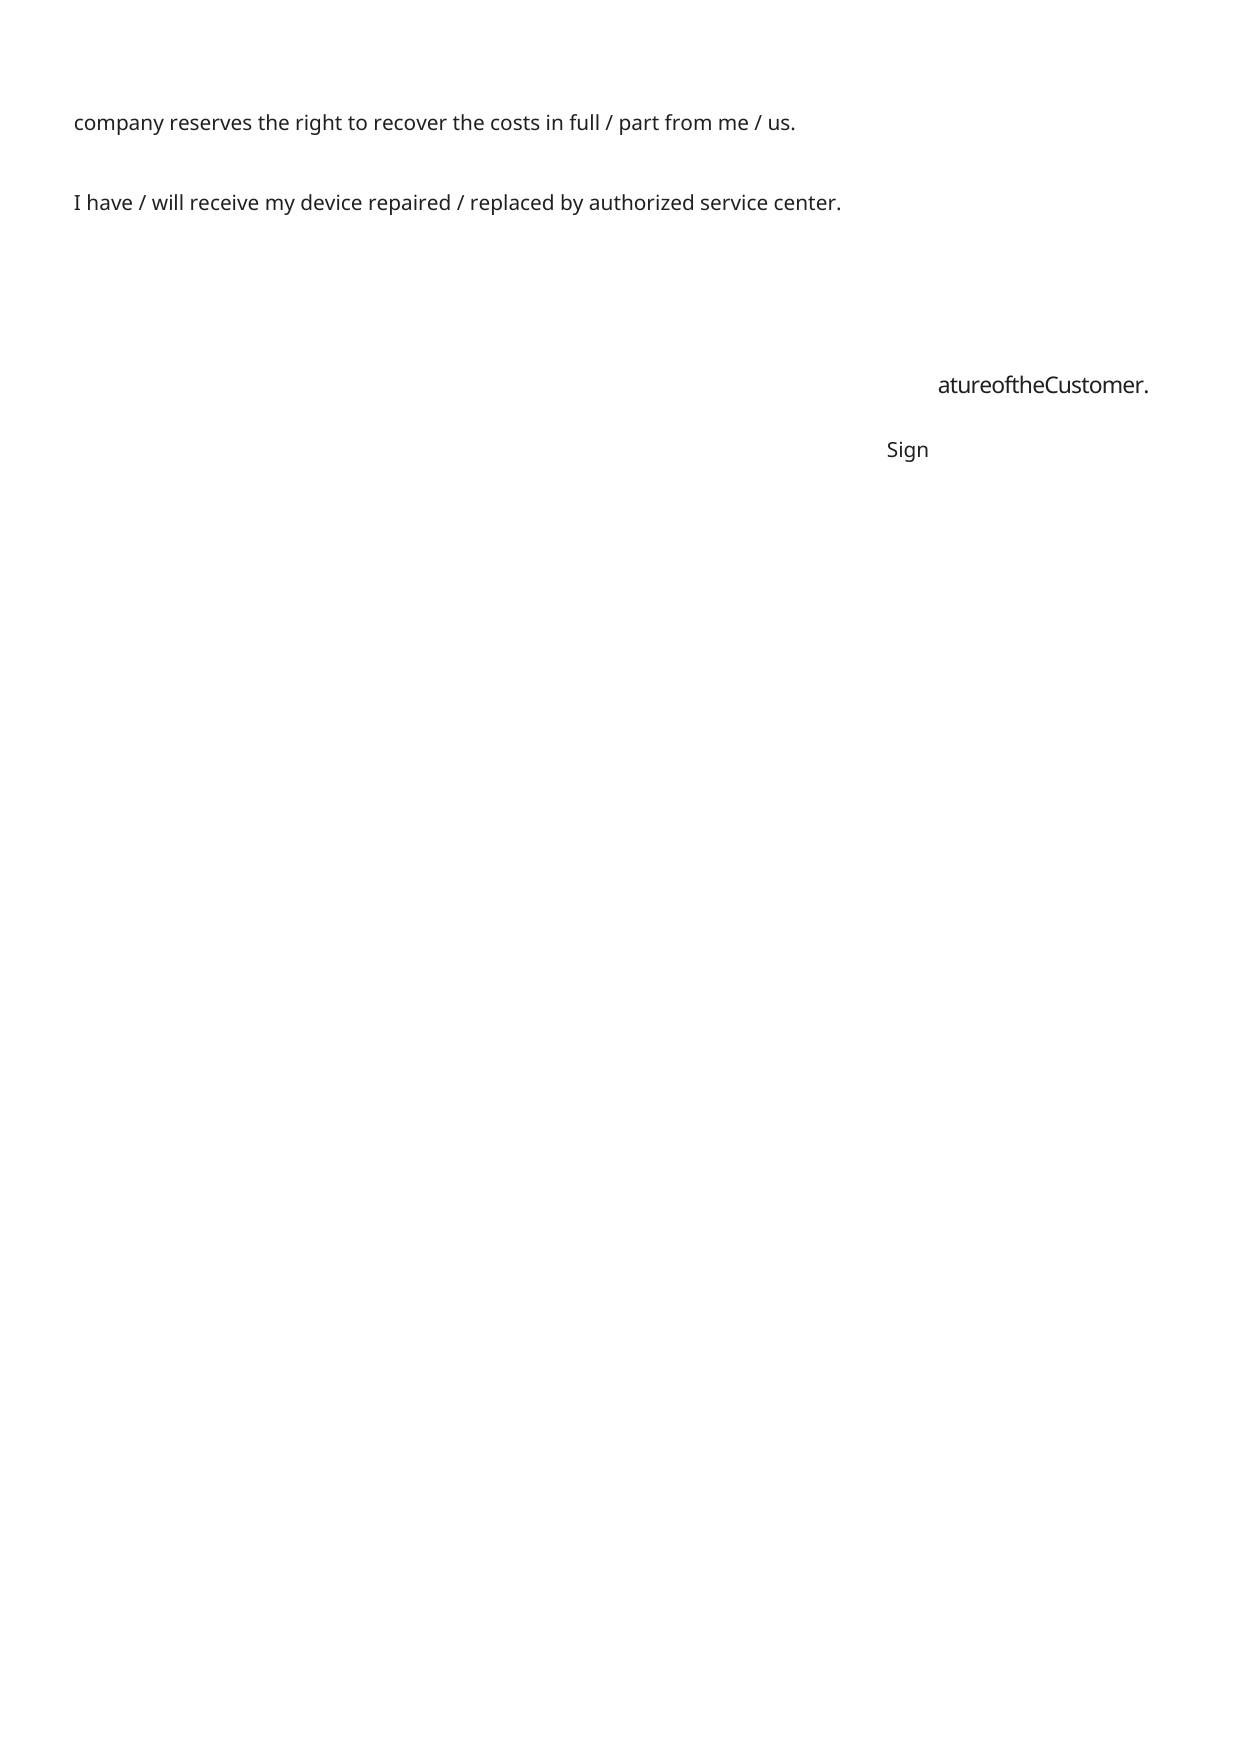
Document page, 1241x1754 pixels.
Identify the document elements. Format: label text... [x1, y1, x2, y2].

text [74, 108, 1166, 137]
text Sign [52, 435, 929, 463]
text I have / will receive my device repaired / replaced by authorized service center. [74, 188, 1240, 217]
